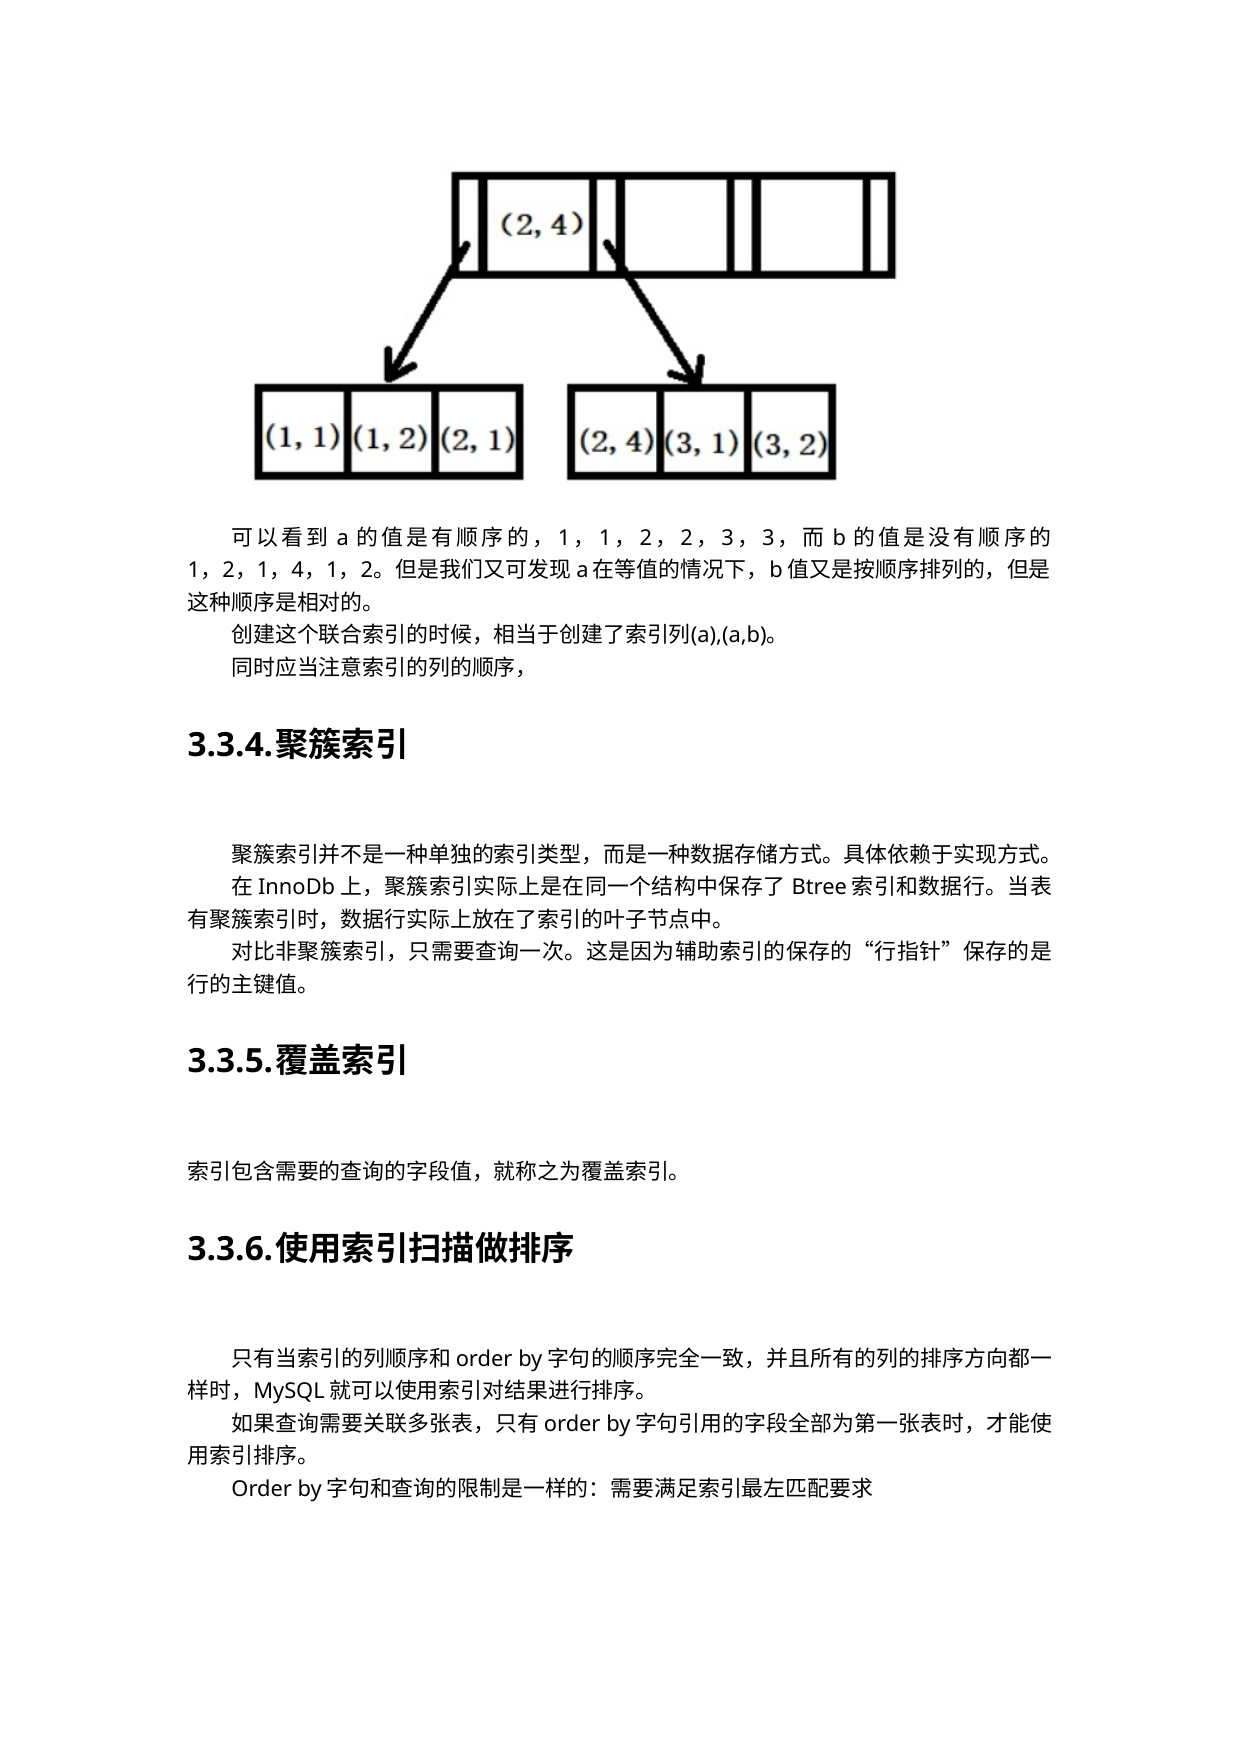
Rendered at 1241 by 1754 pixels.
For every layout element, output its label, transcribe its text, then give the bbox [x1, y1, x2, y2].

subtitle 聚簇索引 [187, 709, 1053, 774]
text 如果查询需要关联多张表，只有order by字句引用的字段全部为第一张表时，才能使用索引排序。 [187, 1405, 1053, 1470]
text 对比非聚簇索引，只需要查询一次。这是因为辅助索引的保存的“行指针”保存的是行的主键值。 [187, 934, 1053, 999]
subtitle 覆盖索引 [187, 1026, 1053, 1091]
text 在InnoDb上，聚簇索引实际上是在同一个结构中保存了Btree索引和数据行。当表有聚簇索引时，数据行实际上放在了索引的叶子节点中。 [187, 869, 1053, 934]
text 索引包含需要的查询的字段值，就称之为覆盖索引。 [187, 1153, 1053, 1186]
text 只有当索引的列顺序和order by字句的顺序完全一致，并且所有的列的排序方向都一样时，MySQL就可以使用索引对结果进行排序。 [187, 1340, 1053, 1405]
text Order by字句和查询的限制是一样的：需要满足索引最左匹配要求 [187, 1470, 1053, 1503]
text 聚簇索引并不是一种单独的索引类型，而是一种数据存储方式。具体依赖于实现方式。 [187, 836, 1053, 869]
text 创建这个联合索引的时候，相当于创建了索引列(a),(a,b)。 [187, 617, 1053, 649]
subtitle 使用索引扫描做排序 [187, 1213, 1053, 1278]
text 可以看到a的值是有顺序的，1，1，2，2，3，3，而b的值是没有顺序的1，2，1，4，1，2。但是我们又可发现a在等值的情况下，b值又是按顺序排列的，但是这种顺序是相对的。 [187, 519, 1053, 617]
picture [231, 162, 914, 496]
text 同时应当注意索引的列的顺序， [187, 649, 1053, 682]
